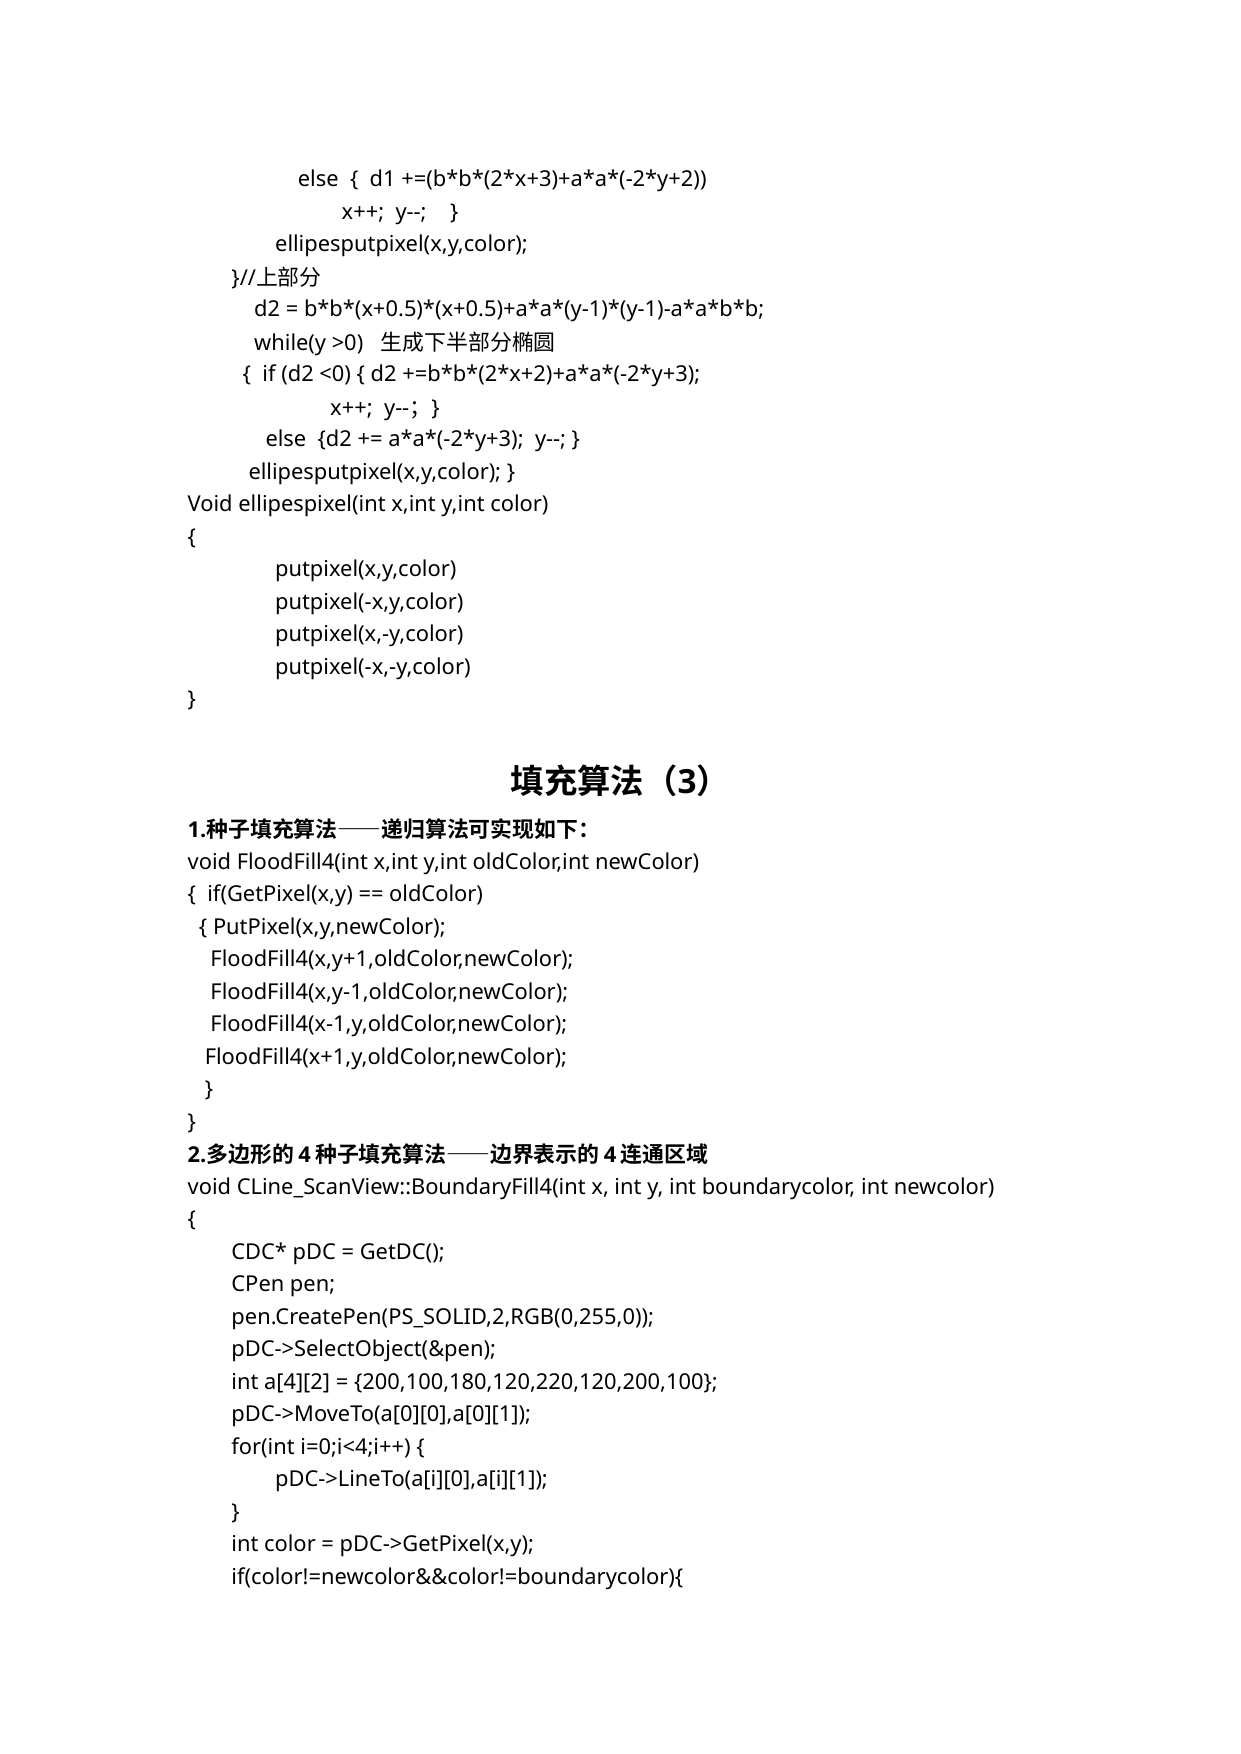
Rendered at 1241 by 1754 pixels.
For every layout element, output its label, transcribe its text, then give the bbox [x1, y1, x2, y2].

text CDC* pDC = GetDC(); [187, 1234, 1053, 1267]
text else {d2 += a*a*(-2*y+3); y--; } [187, 422, 1053, 454]
text pDC->MoveTo(a[0][0],a[0][1]); [187, 1397, 1053, 1429]
text }//上部分 [187, 259, 1053, 292]
text 2.多边形的4种子填充算法——边界表示的4连通区域 [187, 1137, 1053, 1169]
text while(y >0) 生成下半部分椭圆 [187, 324, 1053, 357]
text } [187, 1494, 1053, 1527]
text putpixel(x,-y,color) [187, 617, 1053, 649]
text } [187, 682, 1053, 714]
text 1.种子填充算法——递归算法可实现如下： [187, 812, 1053, 844]
text FloodFill4(x-1,y,oldColor,newColor); [187, 1007, 1053, 1039]
text { PutPixel(x,y,newColor); [187, 909, 1053, 942]
text { [187, 519, 1053, 552]
text FloodFill4(x,y-1,oldColor,newColor); [187, 974, 1053, 1007]
text x++; y--; } [187, 194, 1053, 227]
text { if (d2 <0) { d2 +=b*b*(2*x+2)+a*a*(-2*y+3); [187, 357, 1053, 389]
text ellipesputpixel(x,y,color); } [187, 454, 1053, 487]
text putpixel(-x,-y,color) [187, 649, 1053, 682]
text else { d1 +=(b*b*(2*x+3)+a*a*(-2*y+2)) [187, 162, 1053, 194]
text int a[4][2] = {200,100,180,120,220,120,200,100}; [187, 1364, 1053, 1397]
text } [187, 1072, 1053, 1104]
text int color = pDC->GetPixel(x,y); [187, 1527, 1053, 1559]
text putpixel(-x,y,color) [187, 584, 1053, 617]
text void CLine_ScanView::BoundaryFill4(int x, int y, int boundarycolor, int newcolor) [187, 1169, 1053, 1202]
text { [187, 1202, 1053, 1234]
text } [187, 1104, 1053, 1137]
text FloodFill4(x,y+1,oldColor,newColor); [187, 942, 1053, 974]
text { if(GetPixel(x,y) == oldColor) [187, 877, 1053, 909]
text pDC->LineTo(a[i][0],a[i][1]); [187, 1462, 1053, 1494]
text CPen pen; [187, 1267, 1053, 1299]
text Void ellipespixel(int x,int y,int color) [187, 487, 1053, 519]
text x++; y--；} [187, 389, 1053, 422]
text d2 = b*b*(x+0.5)*(x+0.5)+a*a*(y-1)*(y-1)-a*a*b*b; [187, 292, 1053, 324]
text putpixel(x,y,color) [187, 552, 1053, 584]
text if(color!=newcolor&&color!=boundarycolor){ [187, 1559, 1053, 1592]
text void FloodFill4(int x,int y,int oldColor,int newColor) [187, 844, 1053, 877]
text FloodFill4(x+1,y,oldColor,newColor); [187, 1039, 1053, 1072]
text ellipesputpixel(x,y,color); [187, 227, 1053, 259]
text pDC->SelectObject(&pen); [187, 1332, 1053, 1364]
text for(int i=0;i<4;i++) { [187, 1429, 1053, 1462]
text pen.CreatePen(PS_SOLID,2,RGB(0,255,0)); [187, 1299, 1053, 1332]
text 填充算法（3） [187, 747, 1053, 812]
